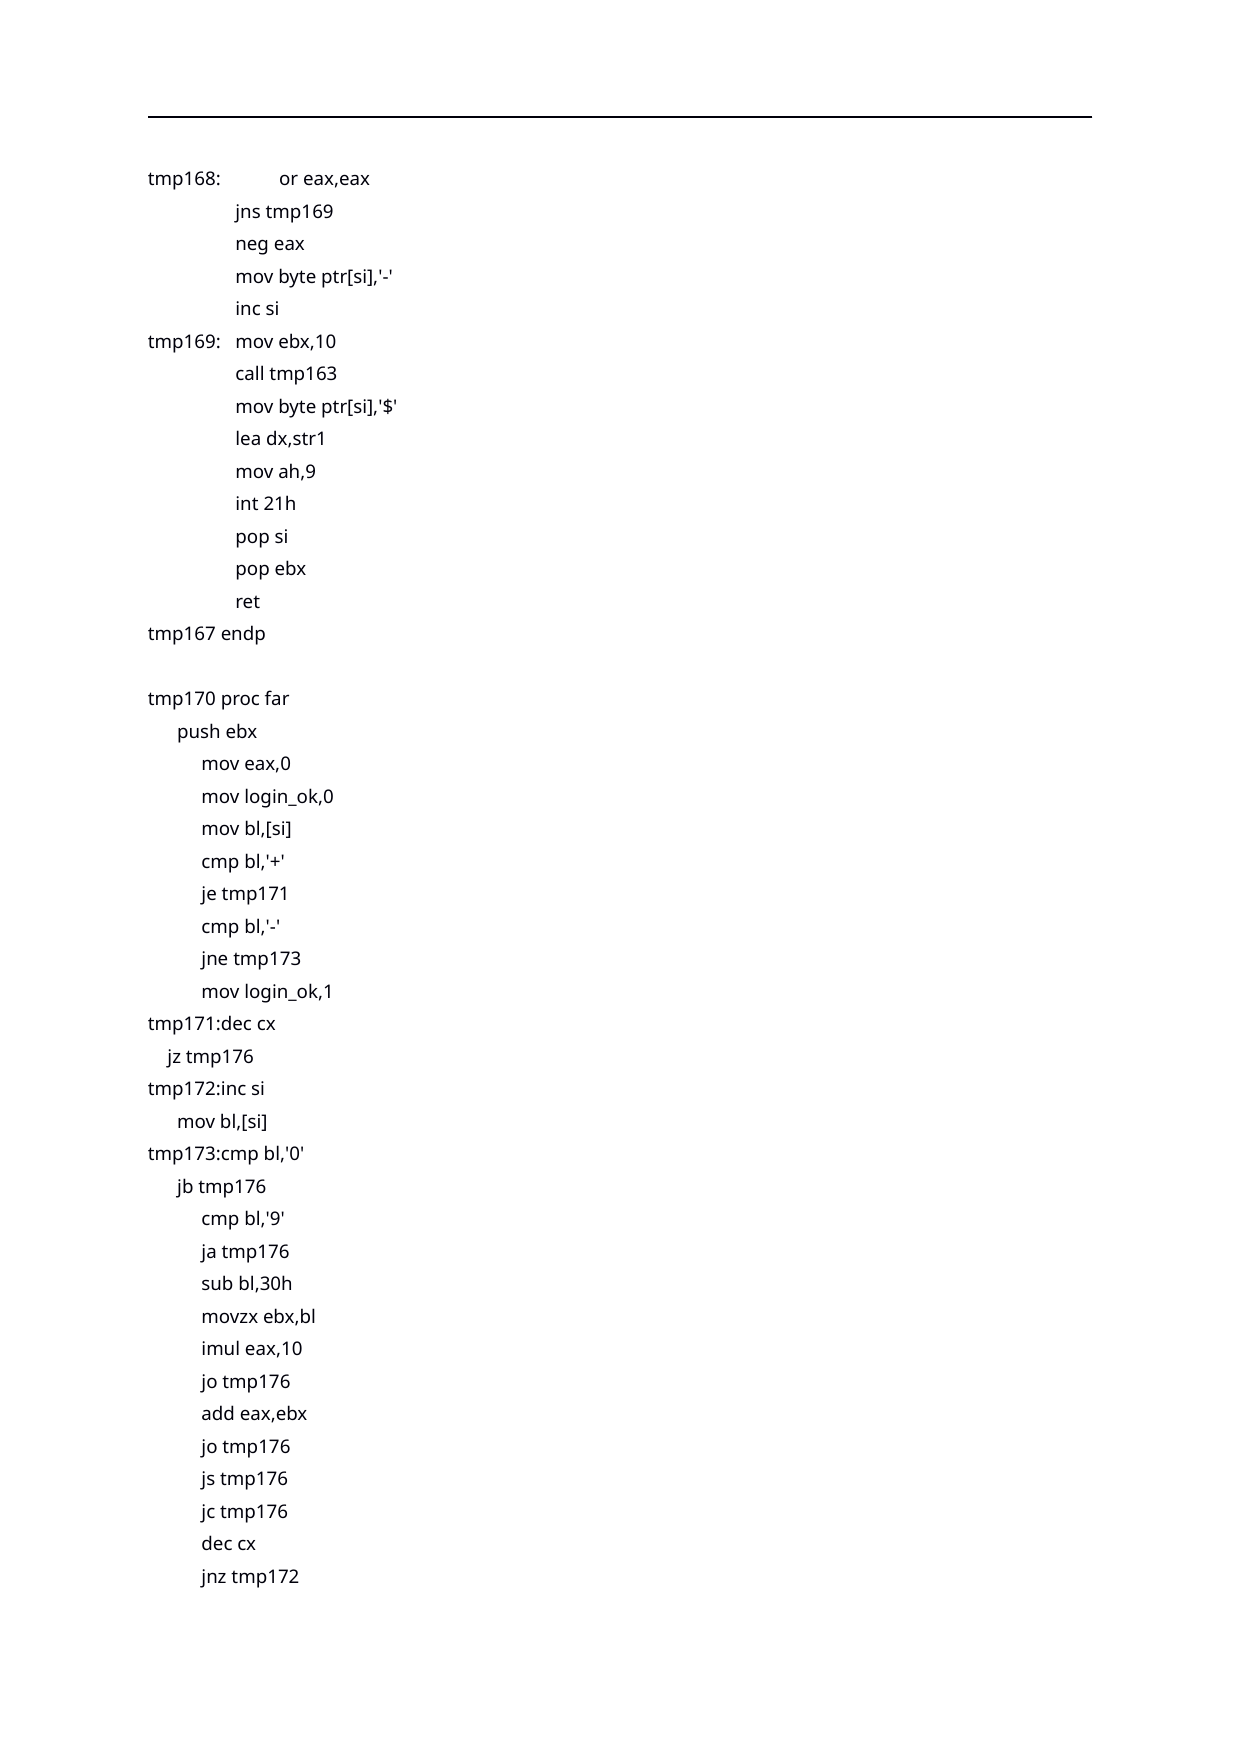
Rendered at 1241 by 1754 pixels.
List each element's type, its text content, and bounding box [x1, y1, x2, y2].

text je tmp171 [148, 877, 1092, 909]
text js tmp176 [148, 1462, 1092, 1494]
text call tmp163 [148, 357, 1092, 389]
text jnz tmp172 [148, 1559, 1092, 1592]
text neg eax [148, 227, 1092, 259]
text jz tmp176 [148, 1039, 1092, 1072]
text tmp172:inc si [148, 1072, 1092, 1104]
text tmp168: or eax,eax [148, 162, 1092, 194]
text tmp171:dec cx [148, 1007, 1092, 1039]
text jc tmp176 [148, 1494, 1092, 1527]
text cmp bl,'+' [148, 844, 1092, 877]
text dec cx [148, 1527, 1092, 1559]
text pop ebx [148, 552, 1092, 584]
text jo tmp176 [148, 1364, 1092, 1397]
text mov byte ptr[si],'$' [148, 389, 1092, 422]
text pop si [148, 519, 1092, 552]
text tmp170 proc far [148, 682, 1092, 714]
text add eax,ebx [148, 1397, 1092, 1429]
text cmp bl,'9' [148, 1202, 1092, 1234]
text jne tmp173 [148, 942, 1092, 974]
text mov ah,9 [148, 454, 1092, 487]
text imul eax,10 [148, 1332, 1092, 1364]
text movzx ebx,bl [148, 1299, 1092, 1332]
text inc si [148, 292, 1092, 324]
text lea dx,str1 [148, 422, 1092, 454]
text sub bl,30h [148, 1267, 1092, 1299]
text jb tmp176 [148, 1169, 1092, 1202]
text mov eax,0 [148, 747, 1092, 779]
text jo tmp176 [148, 1429, 1092, 1462]
text mov login_ok,1 [148, 974, 1092, 1007]
text tmp167 endp [148, 617, 1092, 649]
text ret [148, 584, 1092, 617]
text push ebx [148, 714, 1092, 747]
text mov bl,[si] [148, 812, 1092, 844]
text tmp169: mov ebx,10 [148, 324, 1092, 357]
text cmp bl,'-' [148, 909, 1092, 942]
text ja tmp176 [148, 1234, 1092, 1267]
text tmp173:cmp bl,'0' [148, 1137, 1092, 1169]
text mov byte ptr[si],'-' [148, 259, 1092, 292]
text mov bl,[si] [148, 1104, 1092, 1137]
text jns tmp169 [148, 194, 1092, 227]
text int 21h [148, 487, 1092, 519]
text mov login_ok,0 [148, 779, 1092, 812]
